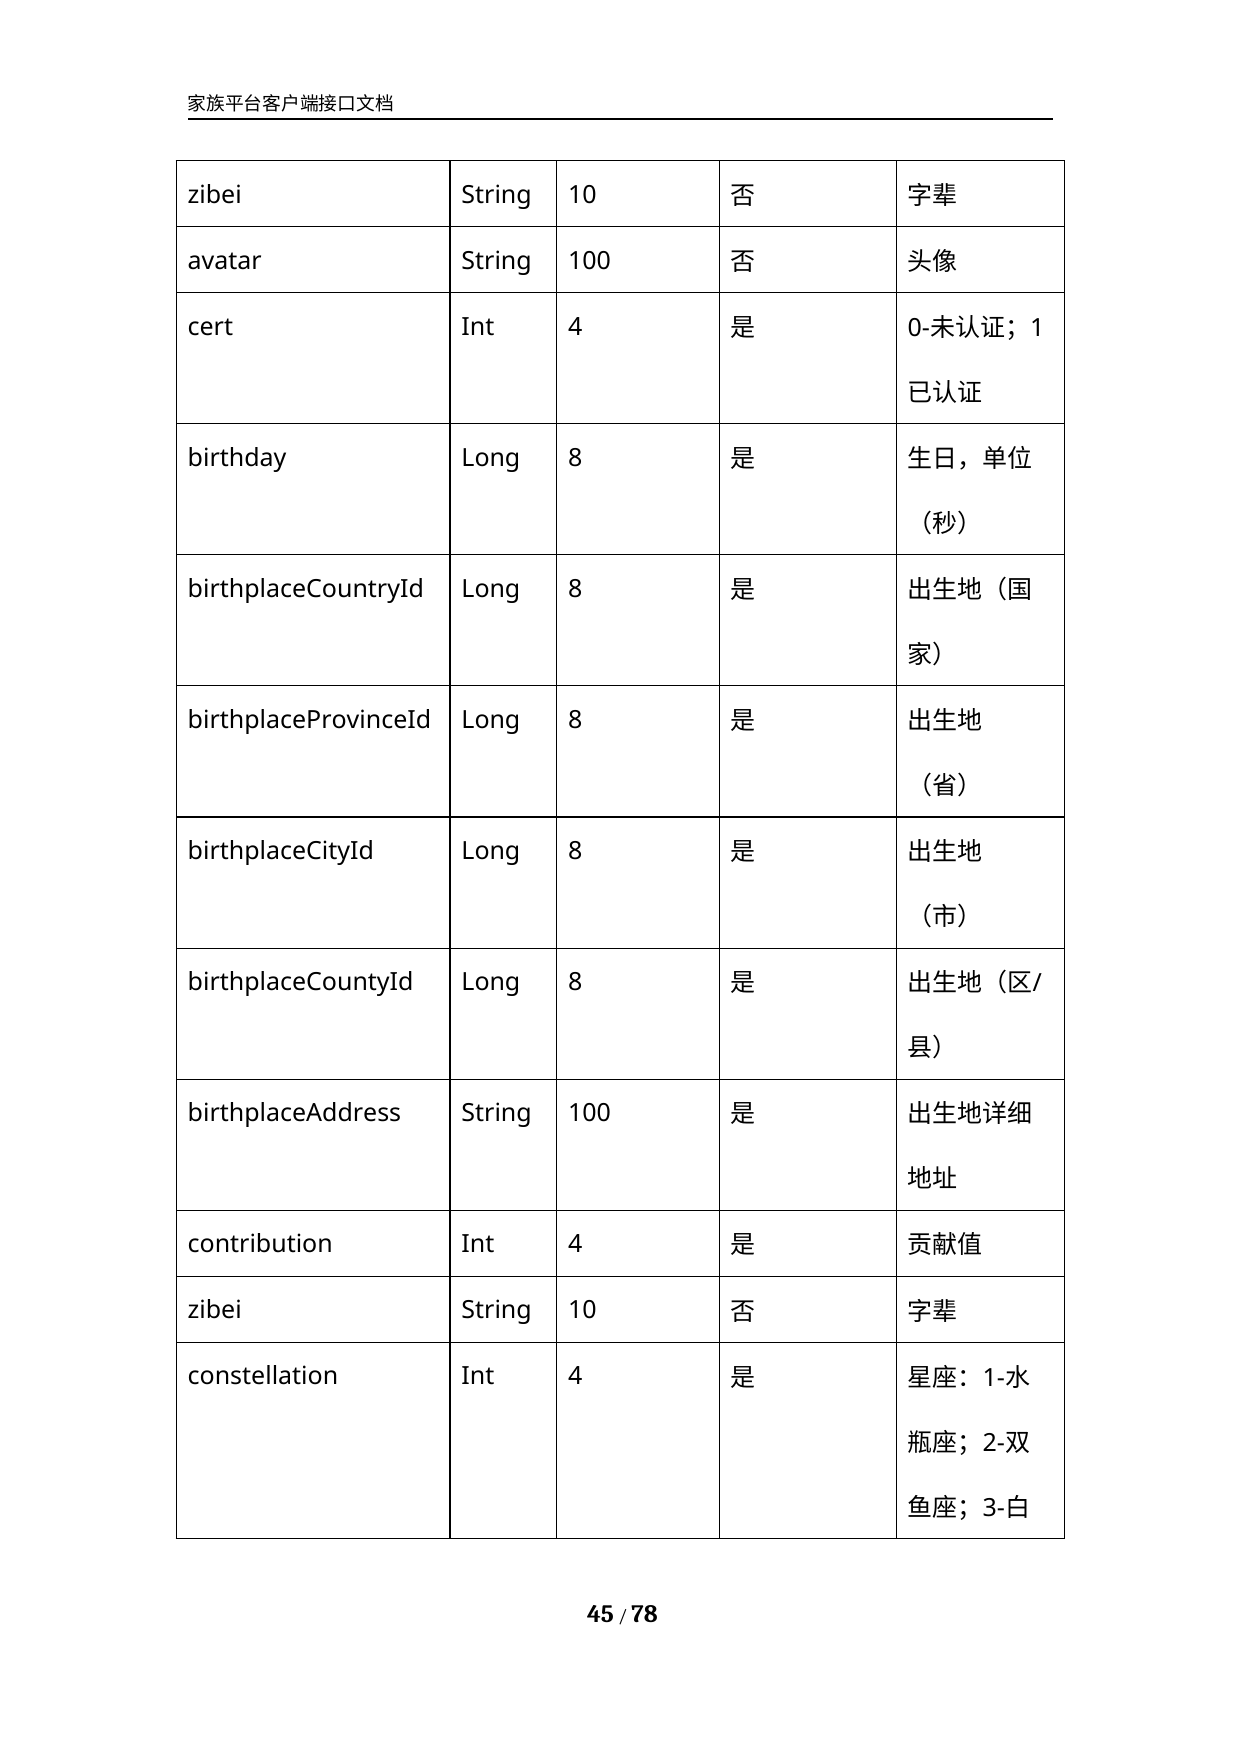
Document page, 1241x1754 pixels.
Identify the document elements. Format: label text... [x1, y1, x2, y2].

table_cell birthday [177, 424, 449, 554]
table_cell zibei [177, 1277, 449, 1342]
table_cell 是 [720, 686, 896, 816]
table_cell 是 [720, 1080, 896, 1209]
table_cell 是 [720, 949, 896, 1078]
table_cell Int [451, 1211, 556, 1276]
table_cell Int [451, 1343, 556, 1538]
table_cell 是 [720, 1343, 896, 1538]
table_cell 4 [557, 293, 719, 423]
table_cell zibei [177, 161, 449, 226]
table_cell Long [451, 686, 556, 816]
table_cell 100 [557, 1080, 719, 1209]
table_cell Long [451, 818, 556, 947]
table_cell 是 [720, 1211, 896, 1276]
table_cell birthplaceProvinceId [177, 686, 449, 816]
table_cell constellation [177, 1343, 449, 1538]
table_cell avatar [177, 227, 449, 292]
table_cell 8 [557, 686, 719, 816]
table_cell 0-未认证；1已认证 [897, 293, 1064, 423]
table_cell 是 [720, 818, 896, 947]
table_cell String [451, 1080, 556, 1209]
table_cell 出生地（国家） [897, 555, 1064, 685]
table_cell 字辈 [897, 161, 1064, 226]
table_cell 出生地（省） [897, 686, 1064, 816]
table_cell Long [451, 949, 556, 1078]
table_cell birthplaceAddress [177, 1080, 449, 1209]
table_cell 否 [720, 1277, 896, 1342]
table_cell 100 [557, 227, 719, 292]
table_cell 是 [720, 555, 896, 685]
table_cell Long [451, 555, 556, 685]
table_cell String [451, 227, 556, 292]
table_cell 出生地详细地址 [897, 1080, 1064, 1209]
table_cell 8 [557, 818, 719, 947]
table_cell 生日，单位（秒） [897, 424, 1064, 554]
table_cell 字辈 [897, 1277, 1064, 1342]
table_cell 出生地（区/县） [897, 949, 1064, 1078]
table_cell birthplaceCountryId [177, 555, 449, 685]
table_cell 是 [720, 293, 896, 423]
table_cell 是 [720, 424, 896, 554]
table_cell contribution [177, 1211, 449, 1276]
table_cell Int [451, 293, 556, 423]
table_cell 8 [557, 949, 719, 1078]
table_cell 否 [720, 161, 896, 226]
table_cell 贡献值 [897, 1211, 1064, 1276]
table_cell birthplaceCityId [177, 818, 449, 947]
table_cell String [451, 161, 556, 226]
table_cell Long [451, 424, 556, 554]
table_cell 8 [557, 555, 719, 685]
table_cell 4 [557, 1211, 719, 1276]
table_cell 10 [557, 1277, 719, 1342]
table_cell 否 [720, 227, 896, 292]
table_cell 星座：1-水瓶座；2-双鱼座；3-白羊座；4-金牛座；5-双子座；6-巨蟹座；7-狮子座；8-处女座；9-天秤座；10-天蝎座；11-射手座；12-摩羯座 [897, 1343, 1064, 1538]
table_cell 4 [557, 1343, 719, 1538]
table_cell cert [177, 293, 449, 423]
table_cell 10 [557, 161, 719, 226]
table_cell 头像 [897, 227, 1064, 292]
table_cell String [451, 1277, 556, 1342]
table_cell 8 [557, 424, 719, 554]
table_cell birthplaceCountyId [177, 949, 449, 1078]
table_cell 出生地（市） [897, 818, 1064, 947]
